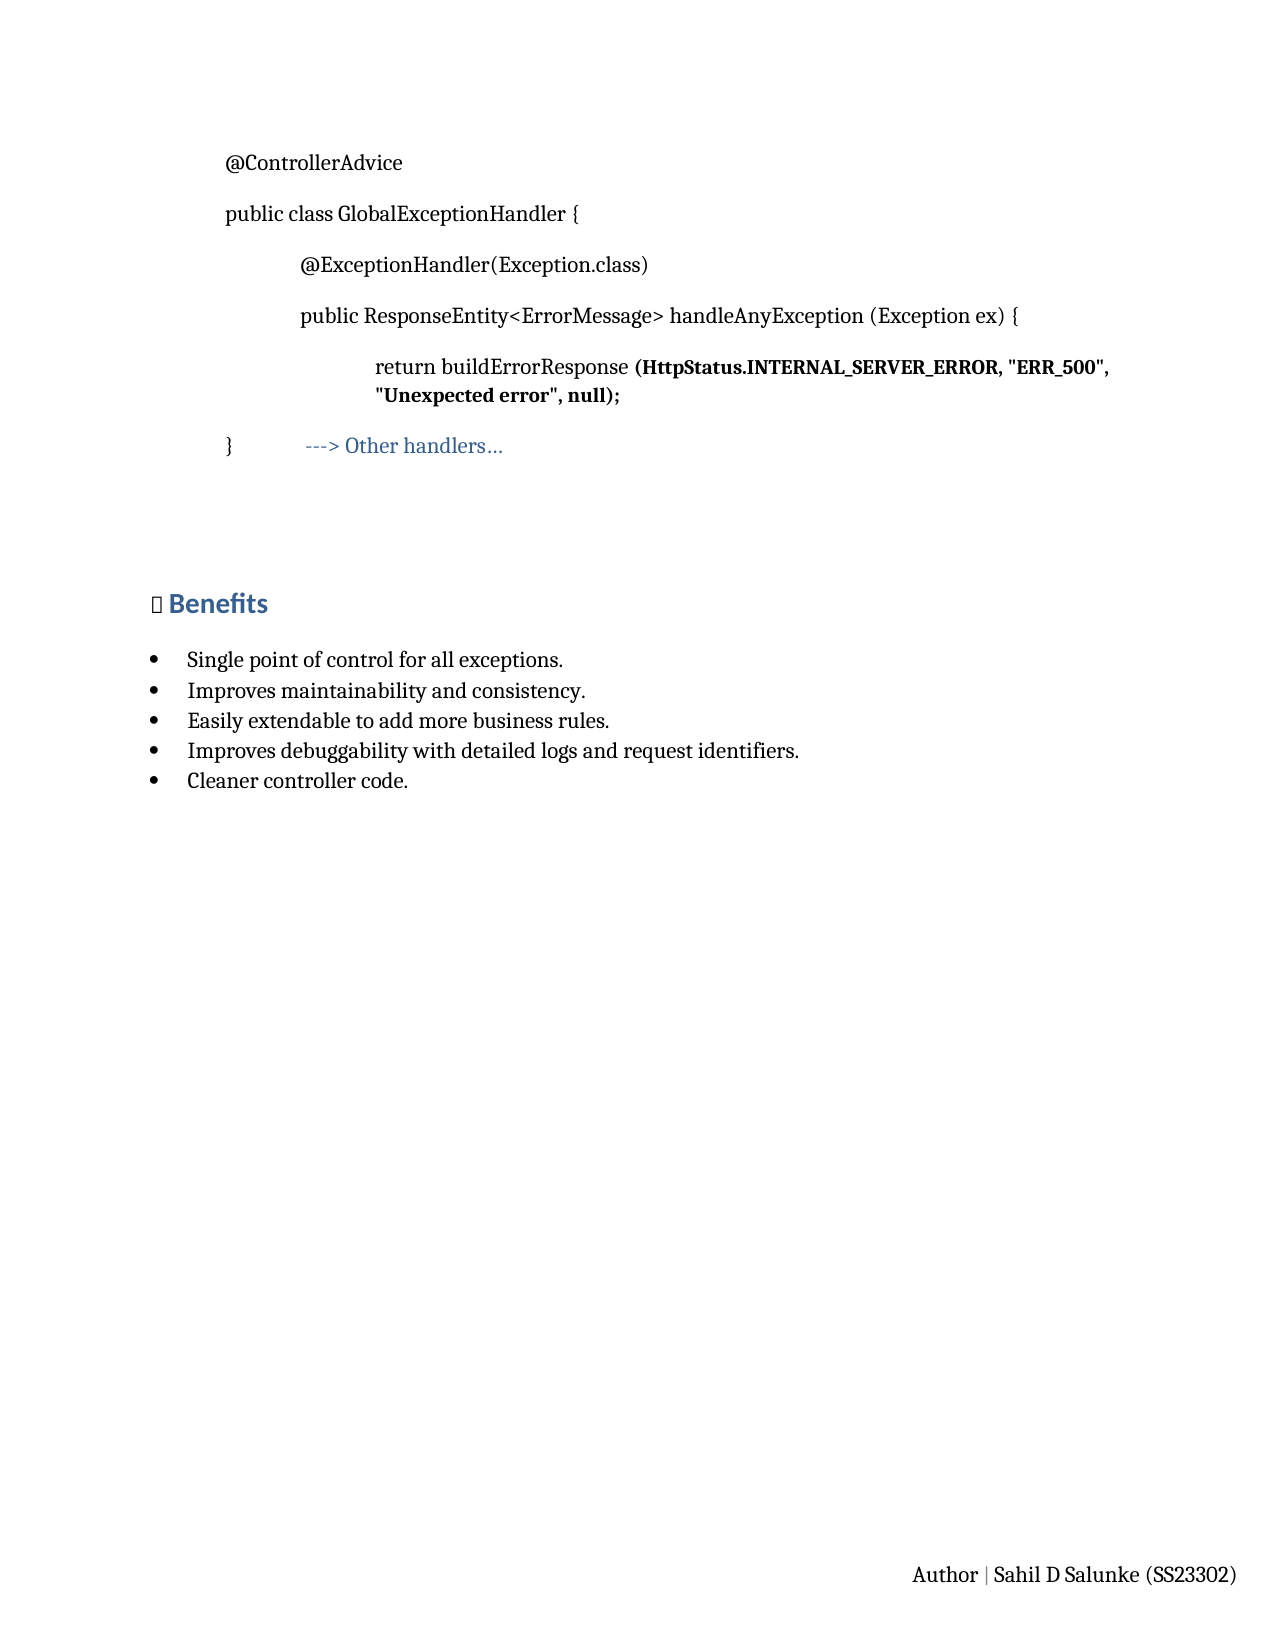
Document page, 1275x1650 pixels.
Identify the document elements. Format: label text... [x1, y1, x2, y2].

text } ---> Other handlers… [150, 432, 1125, 459]
text @ExceptionHandler(Exception.class) [225, 252, 1125, 278]
text public class GlobalExceptionHandler { [150, 201, 1125, 227]
list Single point of control for all exceptions. [150, 647, 1125, 674]
list Improves debuggability with detailed logs and request identifiers. [150, 738, 1125, 764]
text 📌 Benefits [150, 586, 1125, 621]
text return buildErrorResponse (HttpStatus.INTERNAL_SERVER_ERROR, "ERR_500", "Unexpected error", null); [375, 354, 1125, 408]
list Easily extendable to add more business rules. [150, 708, 1125, 734]
text public ResponseEntity<ErrorMessage> handleAnyException (Exception ex) { [150, 303, 1125, 329]
text @ControllerAdvice [150, 150, 1125, 176]
list Improves maintainability and consistency. [150, 677, 1125, 704]
list Cleaner controller code. [150, 768, 1125, 794]
